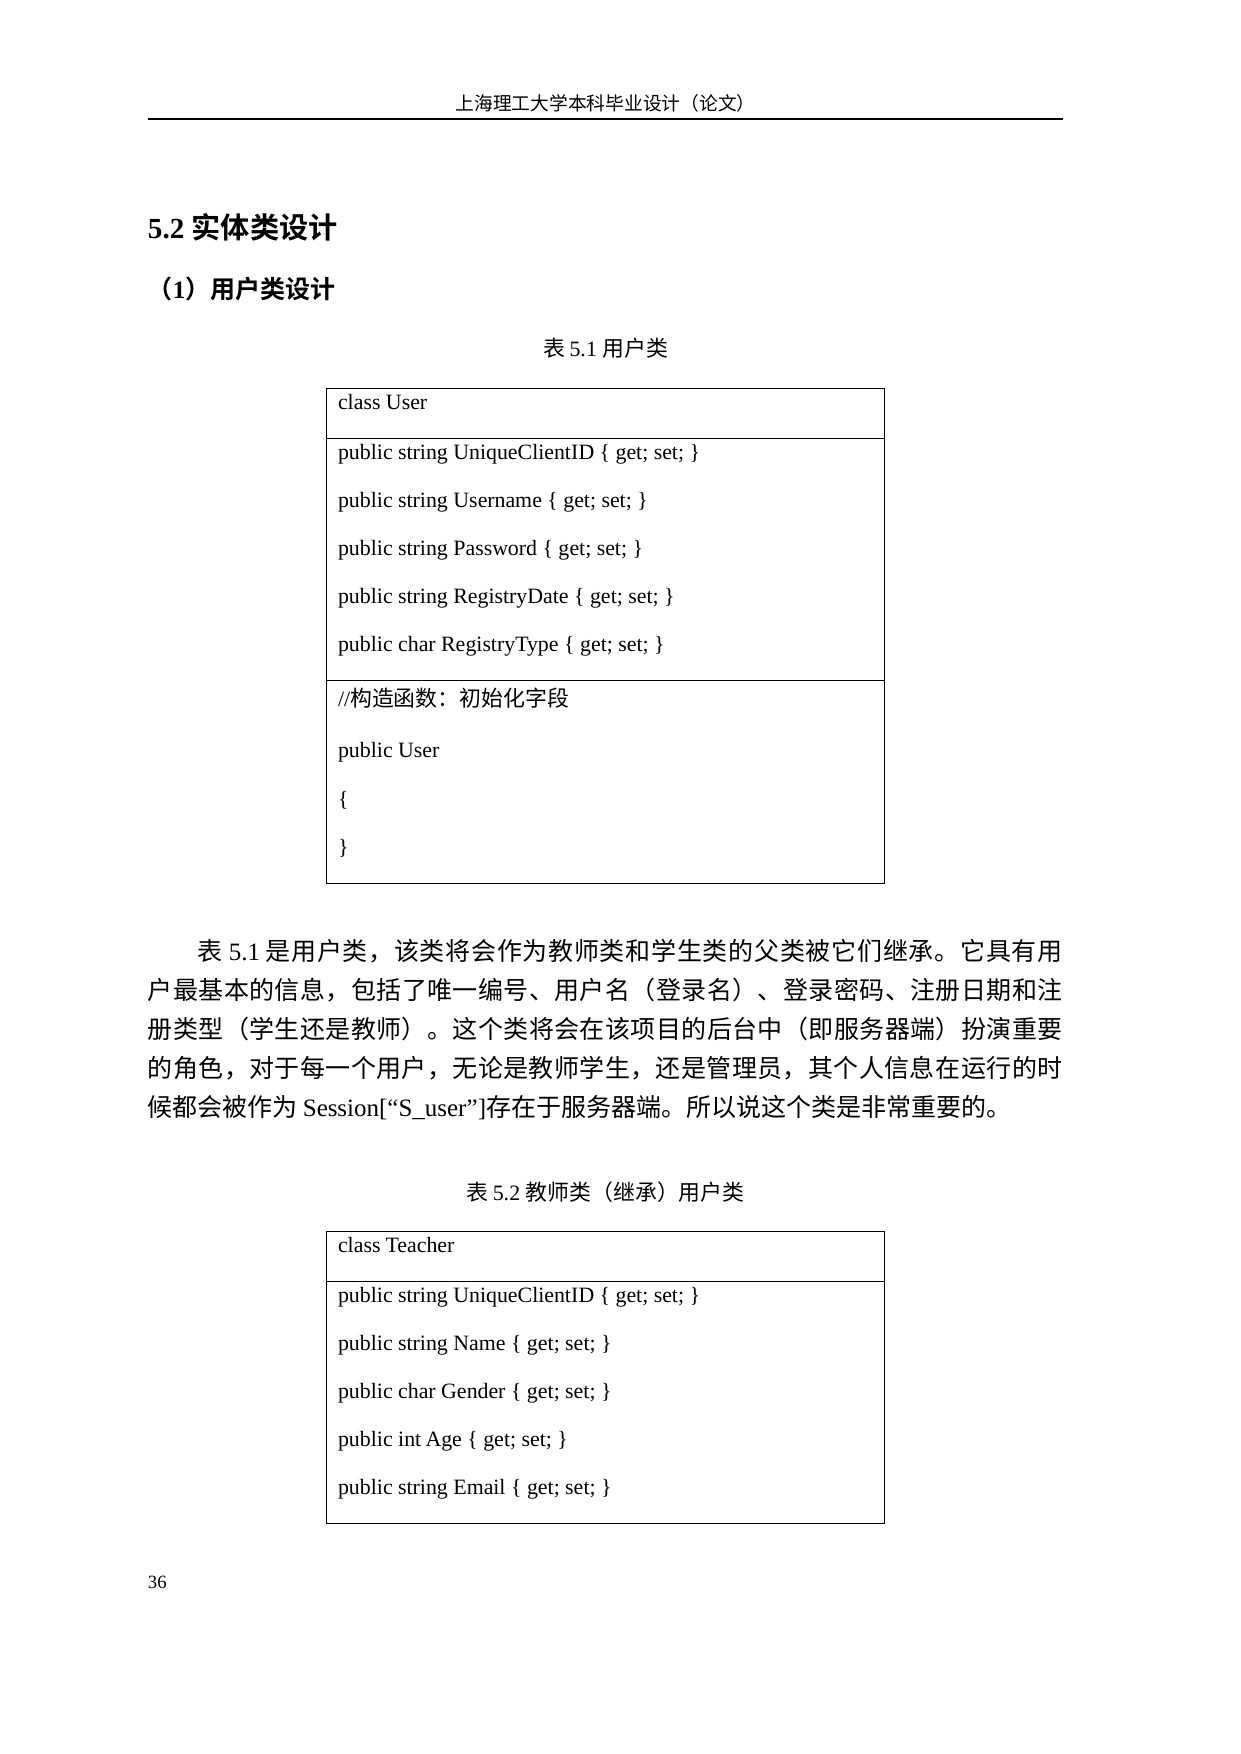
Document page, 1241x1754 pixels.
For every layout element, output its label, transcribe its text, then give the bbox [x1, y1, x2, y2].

subtitle 5.2 实体类设计 [148, 204, 1063, 246]
table_cell //构造函数：初始化字段 public User { } [327, 681, 884, 883]
table_header class User [327, 389, 884, 438]
text 表5.2 教师类（继承）用户类 [148, 1174, 1063, 1206]
text 表5.1是用户类，该类将会作为教师类和学生类的父类被它们继承。它具有用户最基本的信息，包括了唯一编号、用户名（登录名）、登录密码、注册日期和注册类型（学生还是教师）。这个类将会在该项目的后台中（即服务器端）扮演重要的角色，对于每一个用户，无论是教师学生，还是管理员，其个人信息在运行的时候都会被作为Session[“S_user”]存在于服务器端。所以说这个类是非常重要的。 [148, 931, 1063, 1124]
text 表5.1 用户类 [148, 331, 1063, 363]
table_header class Teacher [327, 1232, 884, 1281]
table_cell public string UniqueClientID { get; set; } public string Username { get; set; } public string Password { get; set; } public string RegistryDate { get; set; } public char RegistryType { get; set; } [327, 439, 884, 680]
subtitle （1）用户类设计 [148, 269, 1063, 306]
